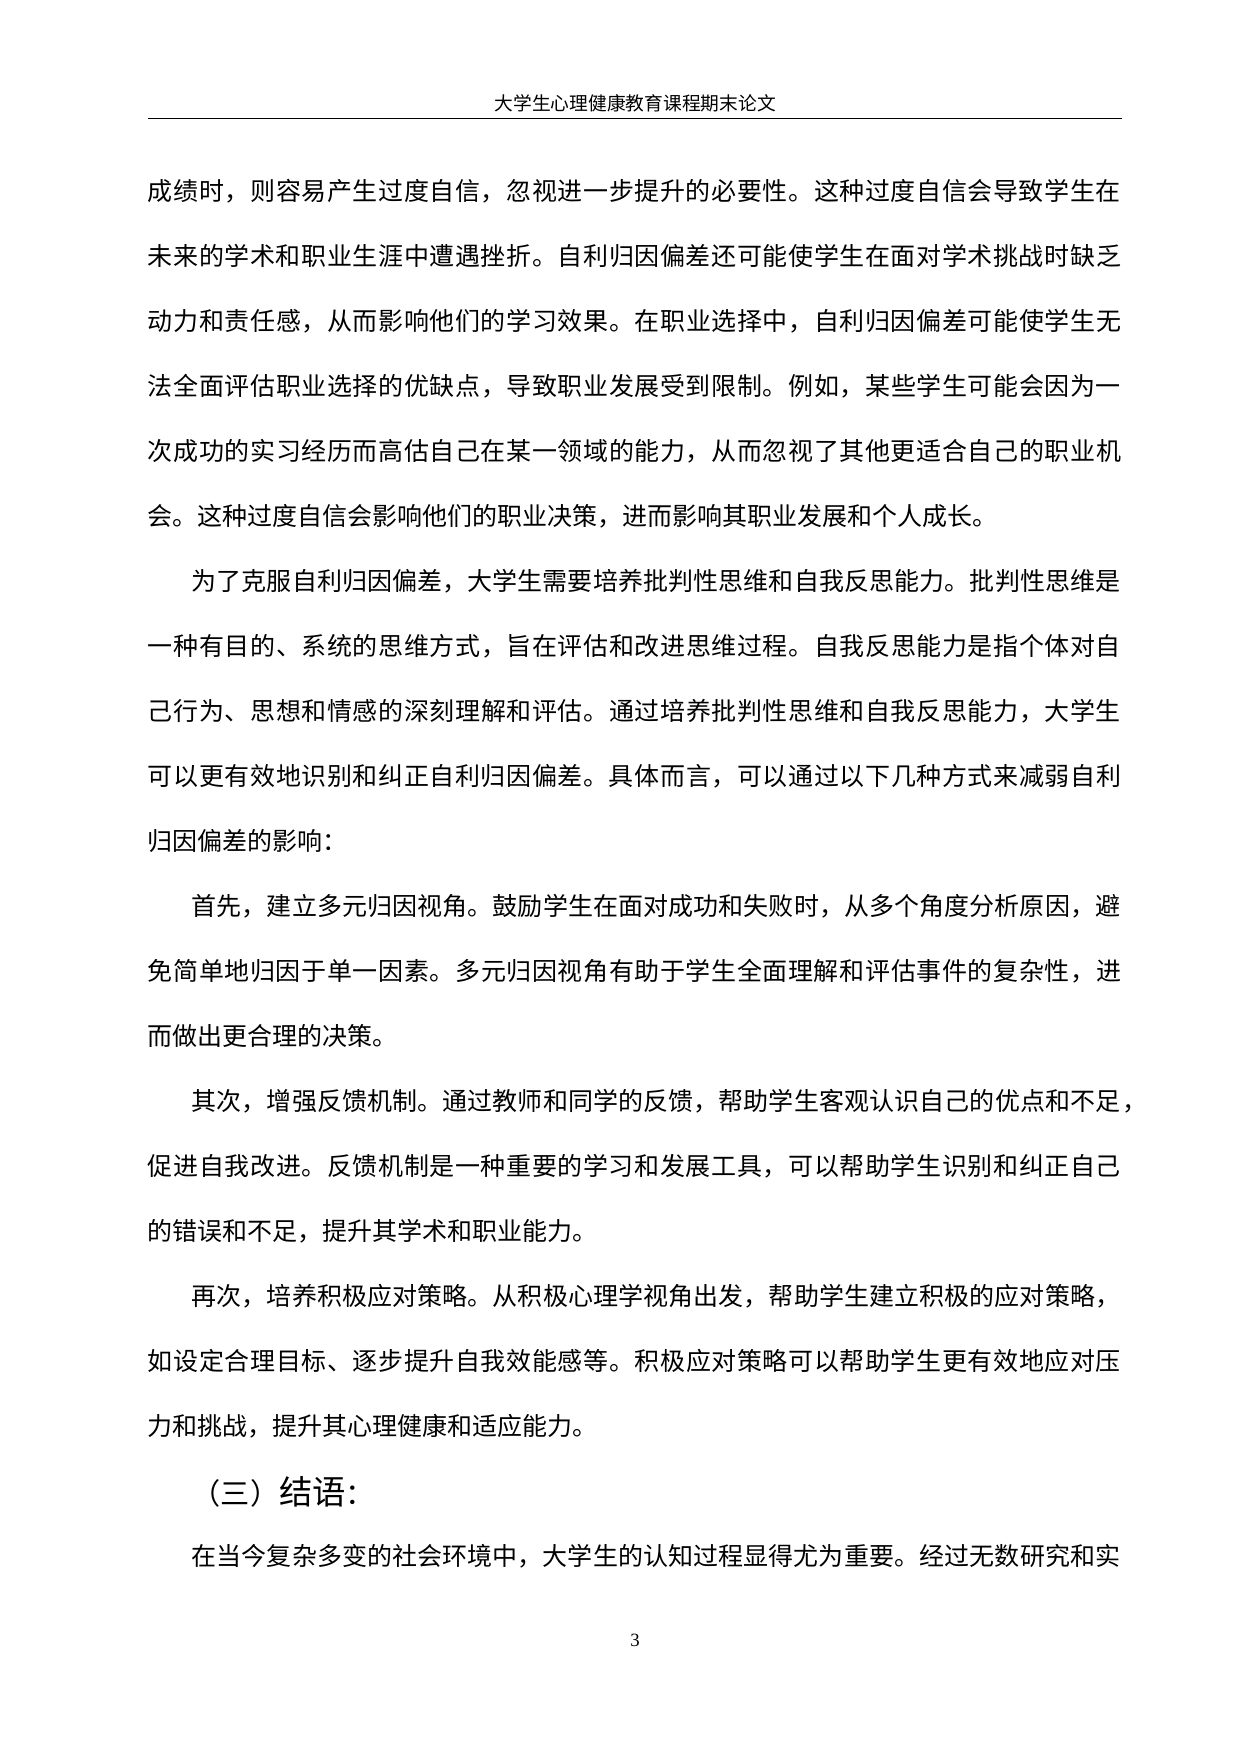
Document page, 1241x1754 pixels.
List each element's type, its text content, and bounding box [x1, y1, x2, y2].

text 其次，增强反馈机制。通过教师和同学的反馈，帮助学生客观认识自己的优点和不足，促进自我改进。反馈机制是一种重要的学习和发展工具，可以帮助学生识别和纠正自己的错误和不足，提升其学术和职业能力。 [148, 1067, 1122, 1262]
text 成绩时，则容易产生过度自信，忽视进一步提升的必要性。这种过度自信会导致学生在未来的学术和职业生涯中遭遇挫折。自利归因偏差还可能使学生在面对学术挑战时缺乏动力和责任感，从而影响他们的学习效果。在职业选择中，自利归因偏差可能使学生无法全面评估职业选择的优缺点，导致职业发展受到限制。例如，某些学生可能会因为一次成功的实习经历而高估自己在某一领域的能力，从而忽视了其他更适合自己的职业机会。这种过度自信会影响他们的职业决策，进而影响其职业发展和个人成长。 [148, 157, 1122, 547]
text 再次，培养积极应对策略。从积极心理学视角出发，帮助学生建立积极的应对策略，如设定合理目标、逐步提升自我效能感等。积极应对策略可以帮助学生更有效地应对压力和挑战，提升其心理健康和适应能力。 [148, 1262, 1122, 1457]
text 首先，建立多元归因视角。鼓励学生在面对成功和失败时，从多个角度分析原因，避免简单地归因于单一因素。多元归因视角有助于学生全面理解和评估事件的复杂性，进而做出更合理的决策。 [148, 872, 1122, 1067]
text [148, 1522, 1122, 1587]
text 为了克服自利归因偏差，大学生需要培养批判性思维和自我反思能力。批判性思维是一种有目的、系统的思维方式，旨在评估和改进思维过程。自我反思能力是指个体对自己行为、思想和情感的深刻理解和评估。通过培养批判性思维和自我反思能力，大学生可以更有效地识别和纠正自利归因偏差。具体而言，可以通过以下几种方式来减弱自利归因偏差的影响： [148, 547, 1122, 872]
text （三）结语： [148, 1457, 1122, 1522]
